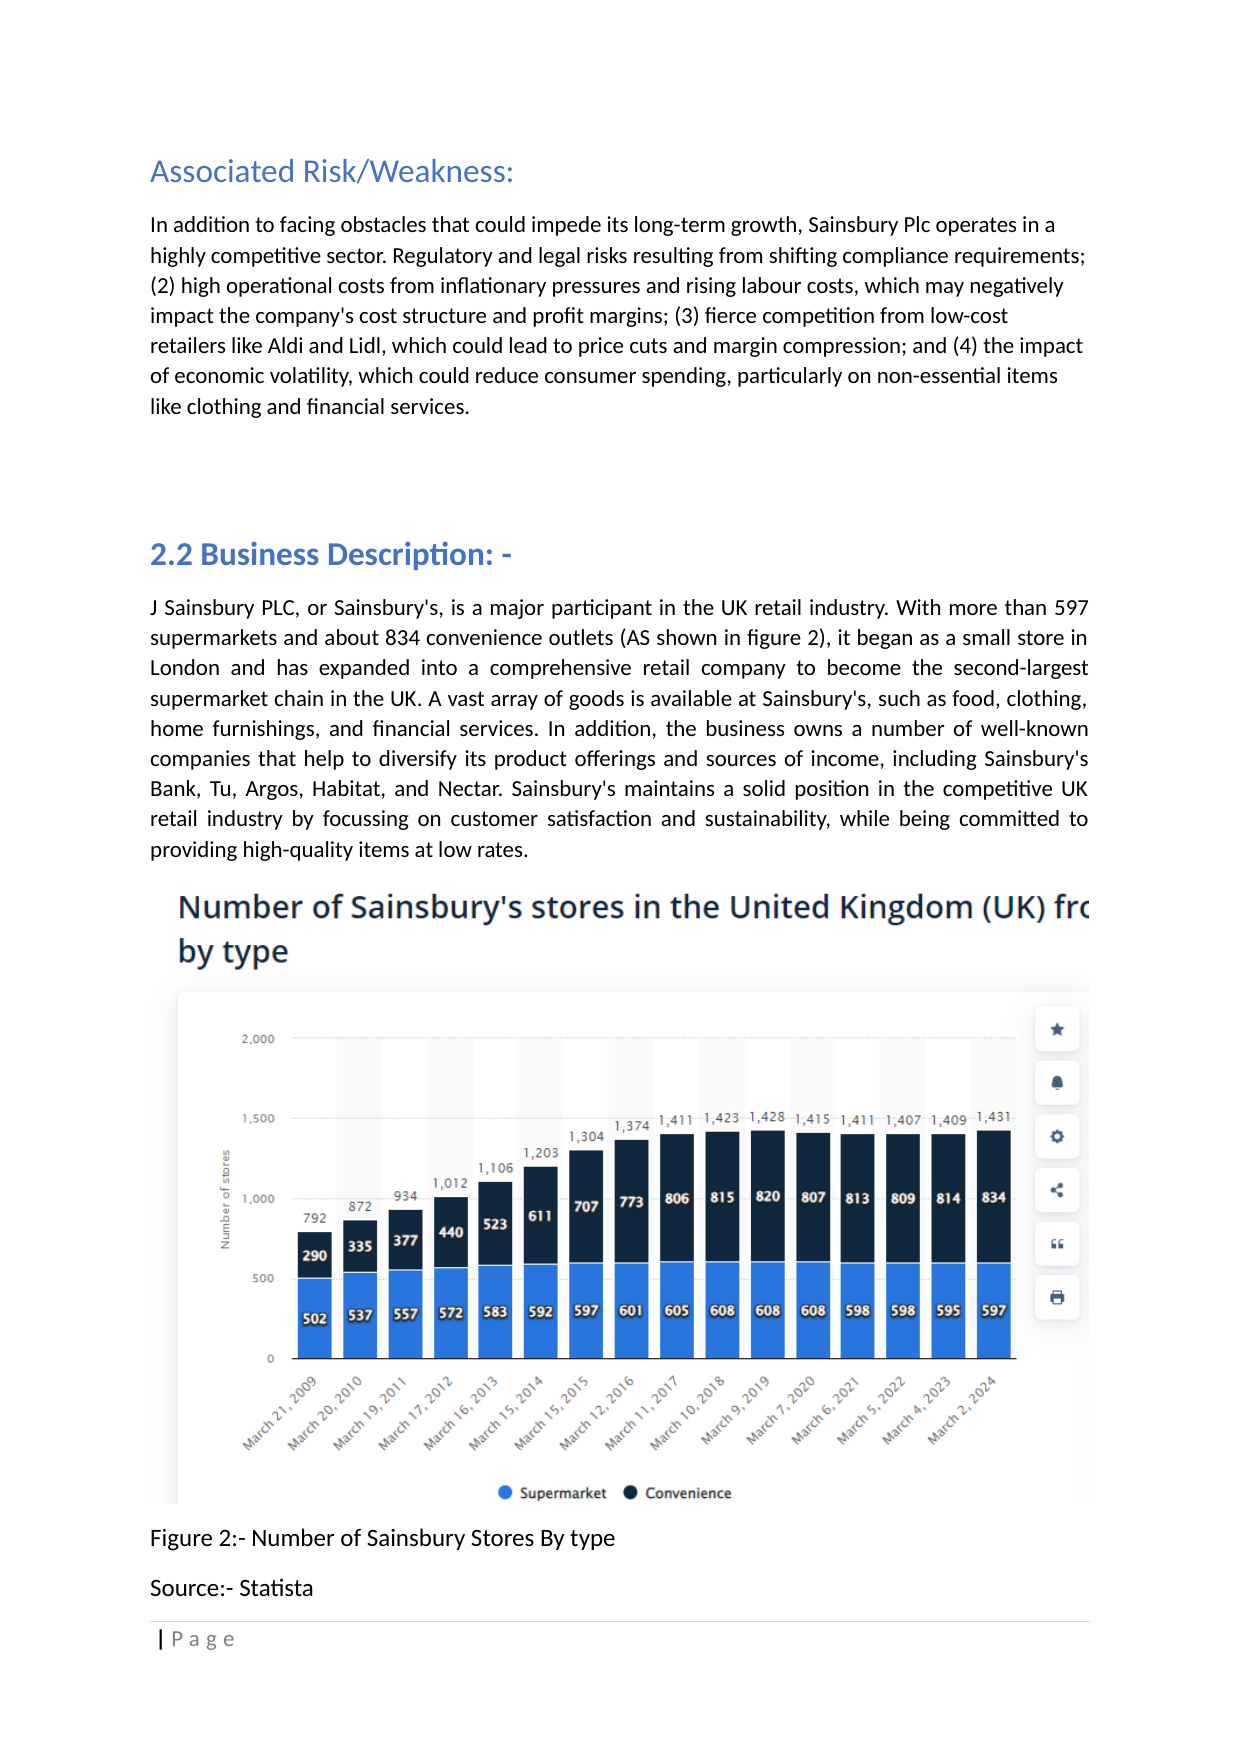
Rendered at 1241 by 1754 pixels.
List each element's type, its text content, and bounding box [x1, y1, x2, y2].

text Source:- Statista [150, 1572, 1090, 1602]
text 2.2 Business Description: - [150, 532, 1090, 573]
text J Sainsbury PLC, or Sainsbury's, is a major participant in the UK retail industry. With more than 597 supermarkets and about 834 convenience outlets (AS shown in figure 2), it began as a small store in London and has expanded into a comprehensive retail company to become the second-largest supermarket chain in the UK. A vast array of goods is available at Sainsbury's, such as food, clothing, home furnishings, and financial services. In addition, the business owns a number of well-known companies that help to diversify its product offerings and sources of income, including Sainsbury's Bank, Tu, Argos, Habitat, and Nectar. Sainsbury's maintains a solid position in the competitive UK retail industry by focussing on customer satisfaction and sustainability, while being committed to providing high-quality items at low rates. [150, 593, 1090, 863]
text Associated Risk/Weakness: [150, 150, 1090, 191]
text In addition to facing obstacles that could impede its long-term growth, Sainsbury Plc operates in a highly competitive sector. Regulatory and legal risks resulting from shifting compliance requirements; (2) high operational costs from inflationary pressures and rising labour costs, which may negatively impact the company's cost structure and profit margins; (3) fierce competition from low-cost retailers like Aldi and Lidl, which could lead to price cuts and margin compression; and (4) the impact of economic volatility, which could reduce consumer spending, particularly on non-essential items like clothing and financial services. [150, 211, 1090, 420]
text Figure 2:- Number of Sainsbury Stores By type [150, 1522, 1090, 1553]
picture [150, 881, 1089, 1504]
